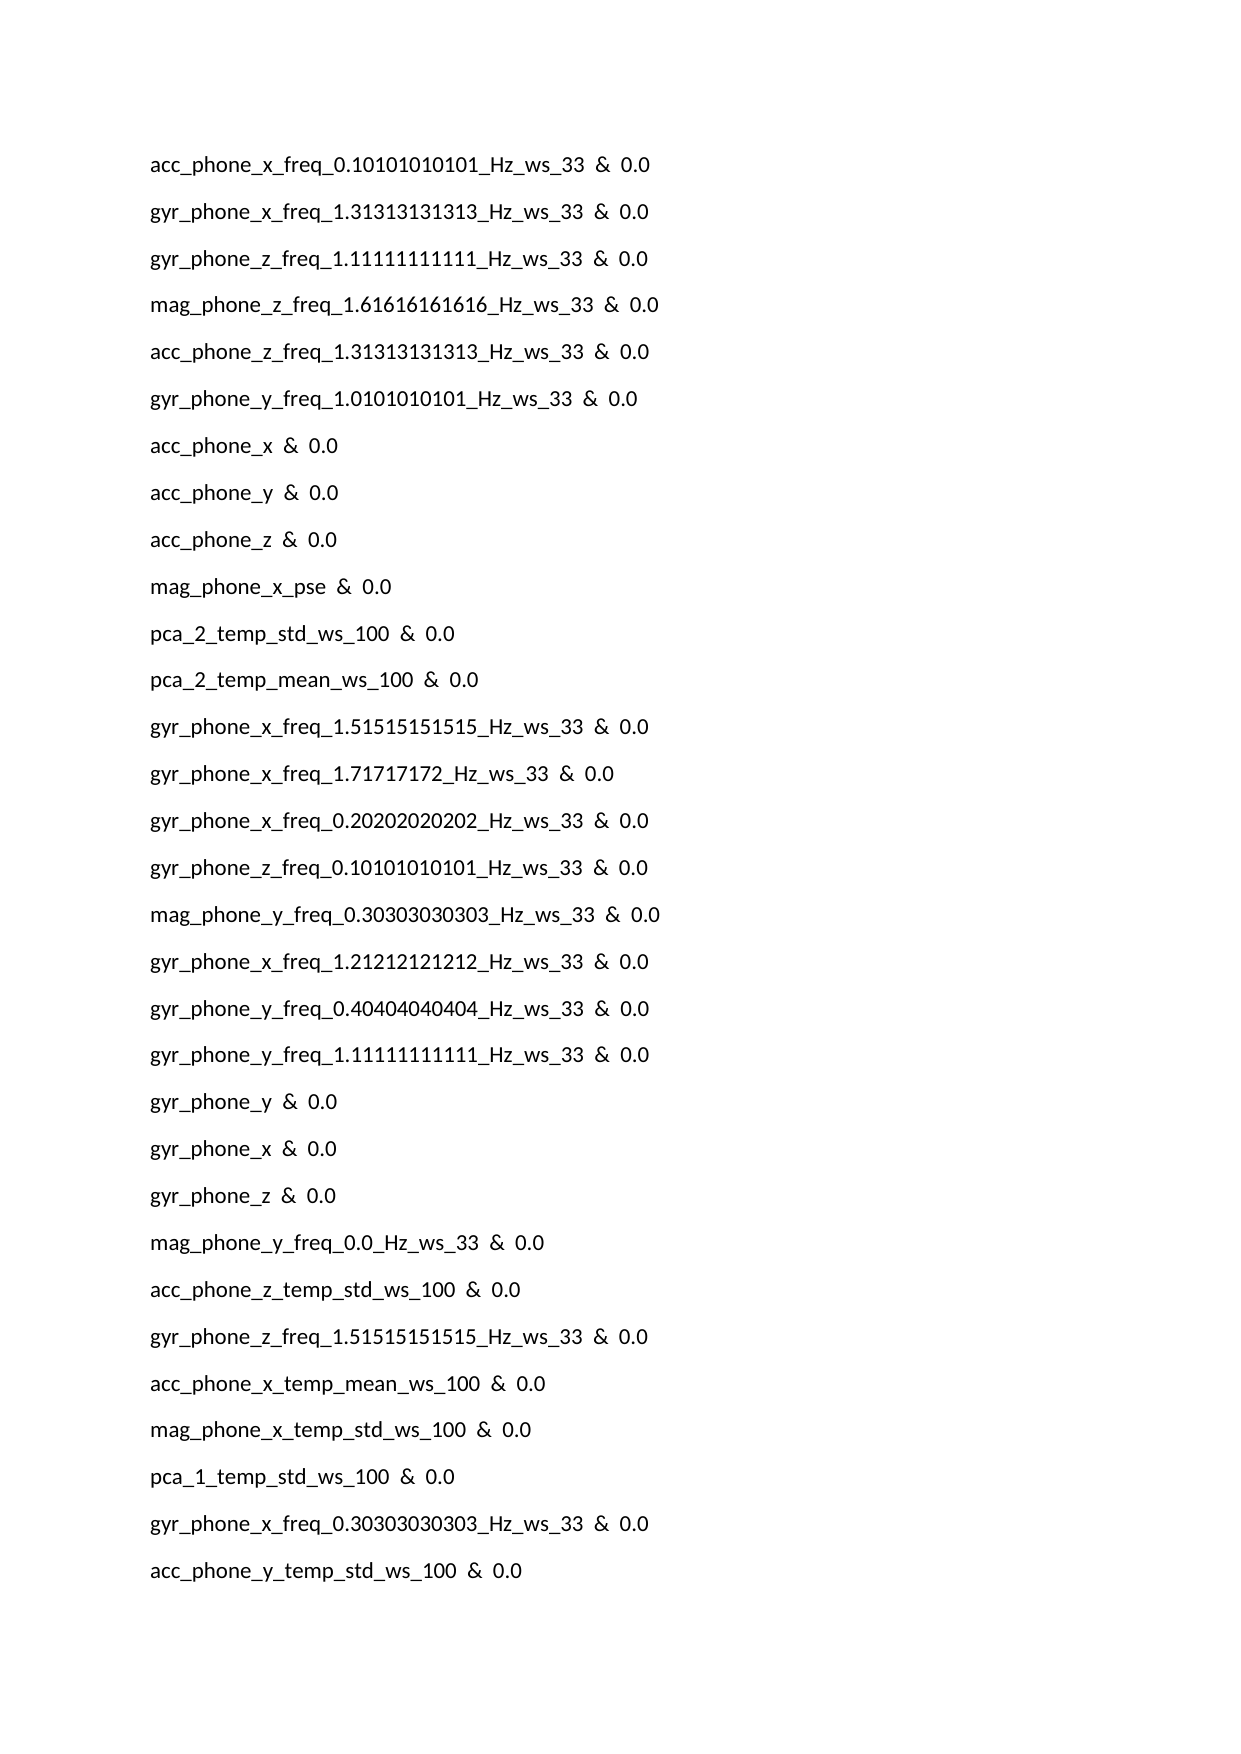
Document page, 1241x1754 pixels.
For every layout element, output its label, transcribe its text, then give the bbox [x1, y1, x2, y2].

text gyr_phone_x_freq_1.21212121212_Hz_ws_33 & 0.0 [150, 947, 1090, 975]
text gyr_phone_y & 0.0 [150, 1087, 1090, 1116]
text gyr_phone_x_freq_0.30303030303_Hz_ws_33 & 0.0 [150, 1509, 1090, 1537]
text acc_phone_y & 0.0 [150, 478, 1090, 506]
text gyr_phone_x_freq_1.31313131313_Hz_ws_33 & 0.0 [150, 197, 1090, 225]
text gyr_phone_z_freq_0.10101010101_Hz_ws_33 & 0.0 [150, 853, 1090, 881]
text mag_phone_y_freq_0.0_Hz_ws_33 & 0.0 [150, 1228, 1090, 1256]
text mag_phone_x_pse & 0.0 [150, 572, 1090, 600]
text gyr_phone_z & 0.0 [150, 1181, 1090, 1209]
text pca_1_temp_std_ws_100 & 0.0 [150, 1462, 1090, 1491]
text gyr_phone_z_freq_1.51515151515_Hz_ws_33 & 0.0 [150, 1322, 1090, 1350]
text mag_phone_y_freq_0.30303030303_Hz_ws_33 & 0.0 [150, 900, 1090, 928]
text acc_phone_z_temp_std_ws_100 & 0.0 [150, 1275, 1090, 1303]
text gyr_phone_x_freq_0.20202020202_Hz_ws_33 & 0.0 [150, 806, 1090, 834]
text mag_phone_z_freq_1.61616161616_Hz_ws_33 & 0.0 [150, 291, 1090, 319]
text acc_phone_x_temp_mean_ws_100 & 0.0 [150, 1369, 1090, 1397]
text acc_phone_z & 0.0 [150, 525, 1090, 553]
text gyr_phone_y_freq_1.11111111111_Hz_ws_33 & 0.0 [150, 1041, 1090, 1069]
text acc_phone_x & 0.0 [150, 431, 1090, 459]
text acc_phone_y_temp_std_ws_100 & 0.0 [150, 1556, 1090, 1584]
text gyr_phone_z_freq_1.11111111111_Hz_ws_33 & 0.0 [150, 244, 1090, 272]
text gyr_phone_y_freq_1.0101010101_Hz_ws_33 & 0.0 [150, 384, 1090, 412]
text pca_2_temp_std_ws_100 & 0.0 [150, 619, 1090, 647]
text acc_phone_z_freq_1.31313131313_Hz_ws_33 & 0.0 [150, 337, 1090, 366]
text gyr_phone_x_freq_1.71717172_Hz_ws_33 & 0.0 [150, 759, 1090, 787]
text acc_phone_x_freq_0.10101010101_Hz_ws_33 & 0.0 [150, 150, 1090, 178]
text gyr_phone_y_freq_0.40404040404_Hz_ws_33 & 0.0 [150, 994, 1090, 1022]
text gyr_phone_x_freq_1.51515151515_Hz_ws_33 & 0.0 [150, 712, 1090, 741]
text mag_phone_x_temp_std_ws_100 & 0.0 [150, 1416, 1090, 1444]
text gyr_phone_x & 0.0 [150, 1134, 1090, 1162]
text pca_2_temp_mean_ws_100 & 0.0 [150, 666, 1090, 694]
